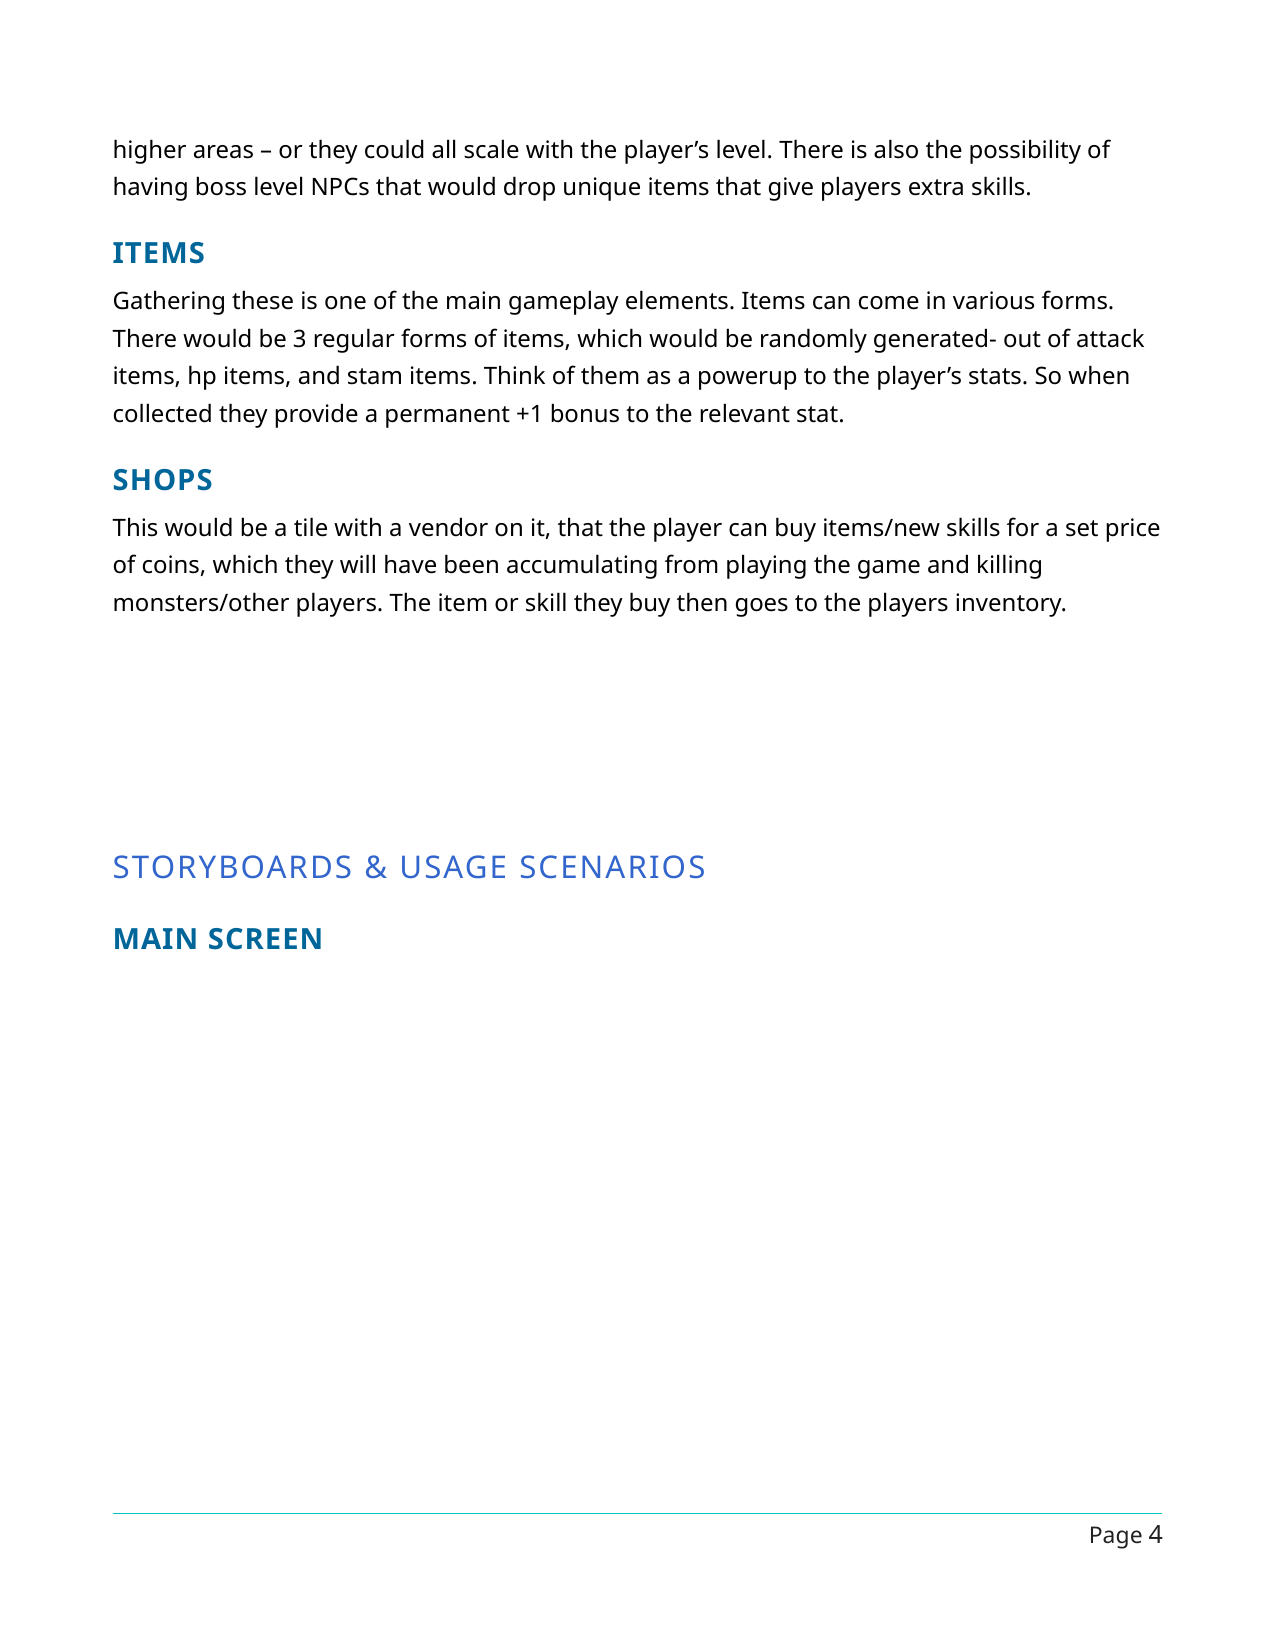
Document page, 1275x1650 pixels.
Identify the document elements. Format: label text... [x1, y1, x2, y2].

subtitle Items [112, 232, 1162, 272]
text Gathering these is one of the main gameplay elements. Items can come in various forms. There would be 3 regular forms of items, which would be randomly generated- out of attack items, hp items, and stam items. Think of them as a powerup to the player’s stats. So when collected they provide a permanent +1 bonus to the relevant stat. [112, 284, 1162, 429]
subtitle Storyboards & Usage Scenarios [112, 845, 1162, 887]
subtitle Shops [112, 459, 1162, 498]
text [112, 132, 1162, 202]
subtitle Main screen [112, 919, 1162, 958]
text This would be a tile with a vendor on it, that the player can buy items/new skills for a set price of coins, which they will have been accumulating from playing the game and killing monsters/other players. The item or skill they buy then goes to the players inventory. [112, 511, 1162, 618]
